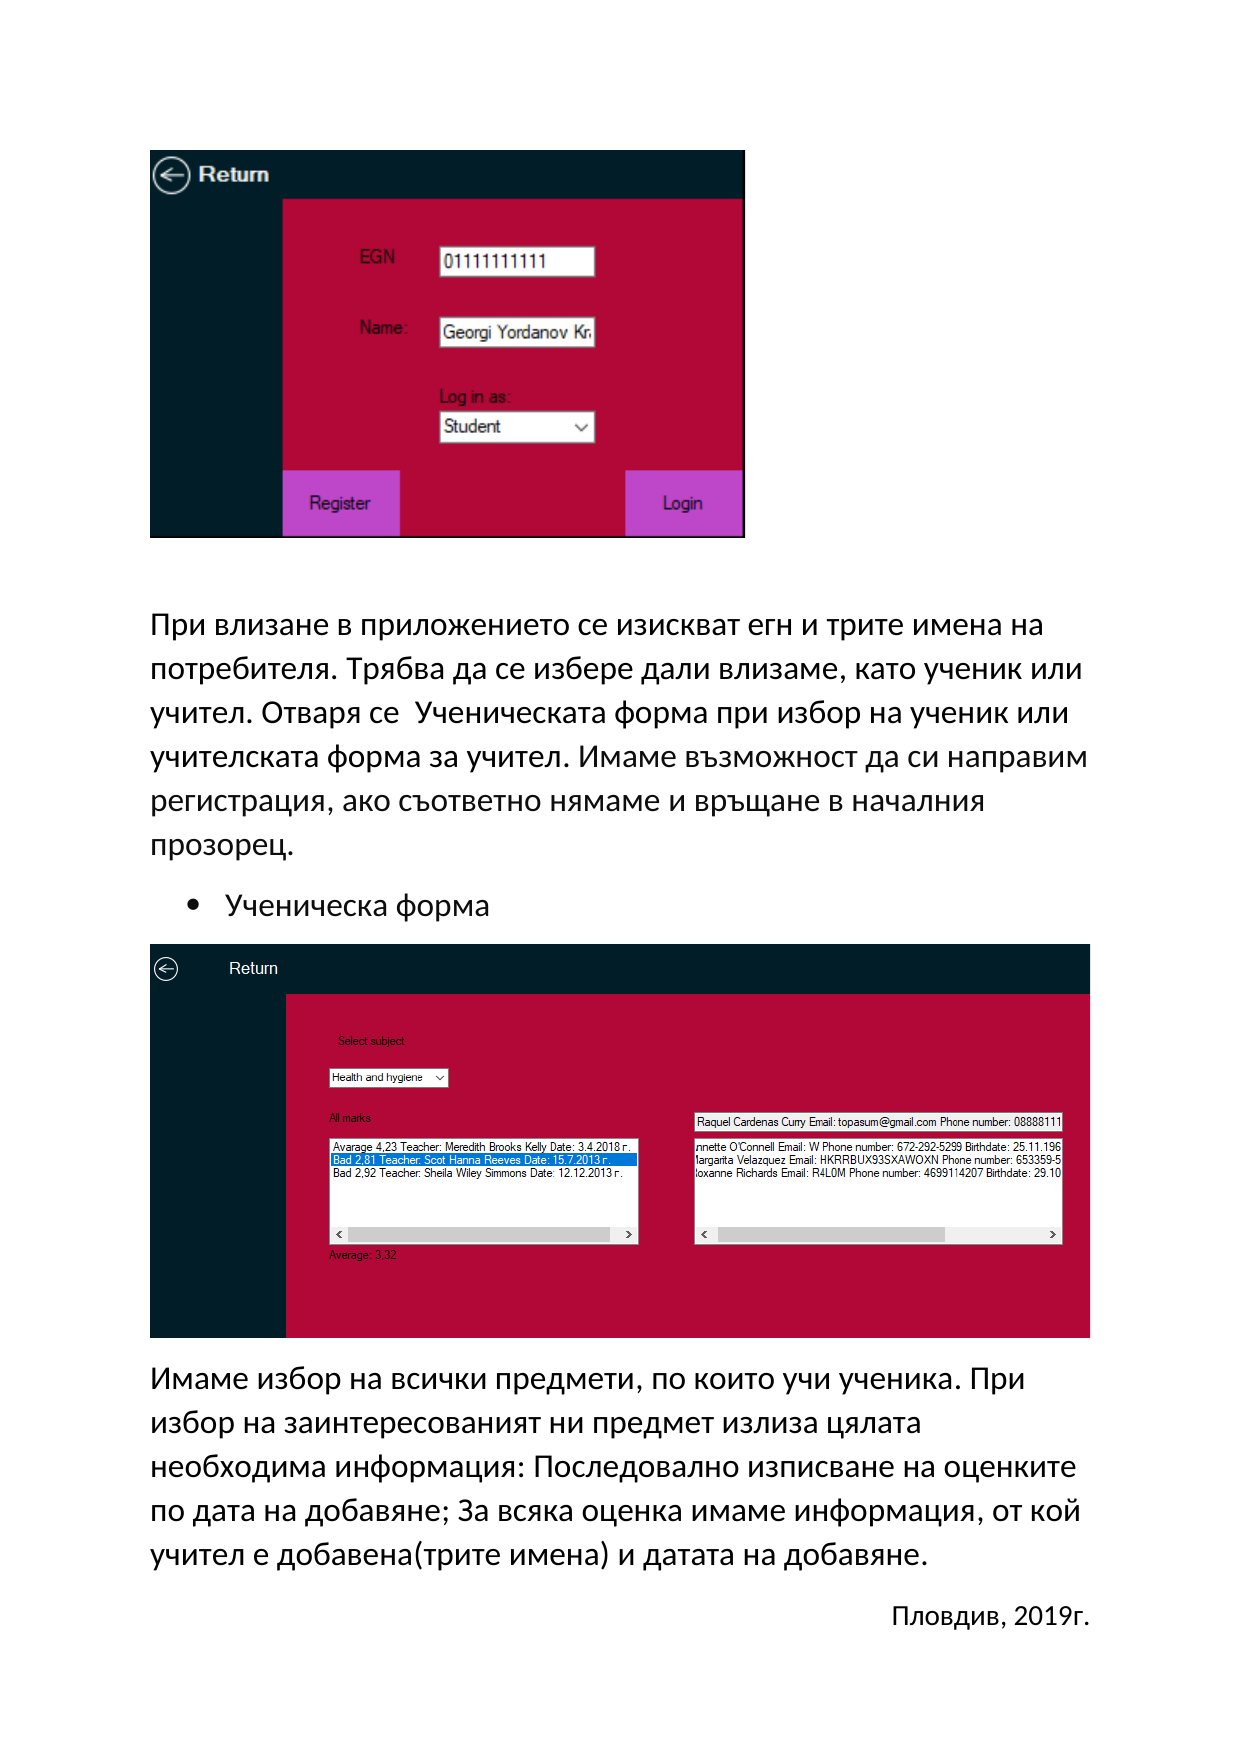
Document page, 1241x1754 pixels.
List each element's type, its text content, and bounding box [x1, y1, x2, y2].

list Ученическа форма [187, 884, 1090, 924]
picture [150, 150, 746, 538]
picture [150, 944, 1091, 1338]
text При влизане в приложението се изискват егн и трите имена на потребителя. Трябва да се избере дали влизаме, като ученик или учител. Отваря се Ученическата форма при избор на ученик или учителската форма за учител. Имаме възможност да си направим регистрация, ако съответно нямаме и връщане в началния прозорец. [150, 603, 1090, 864]
